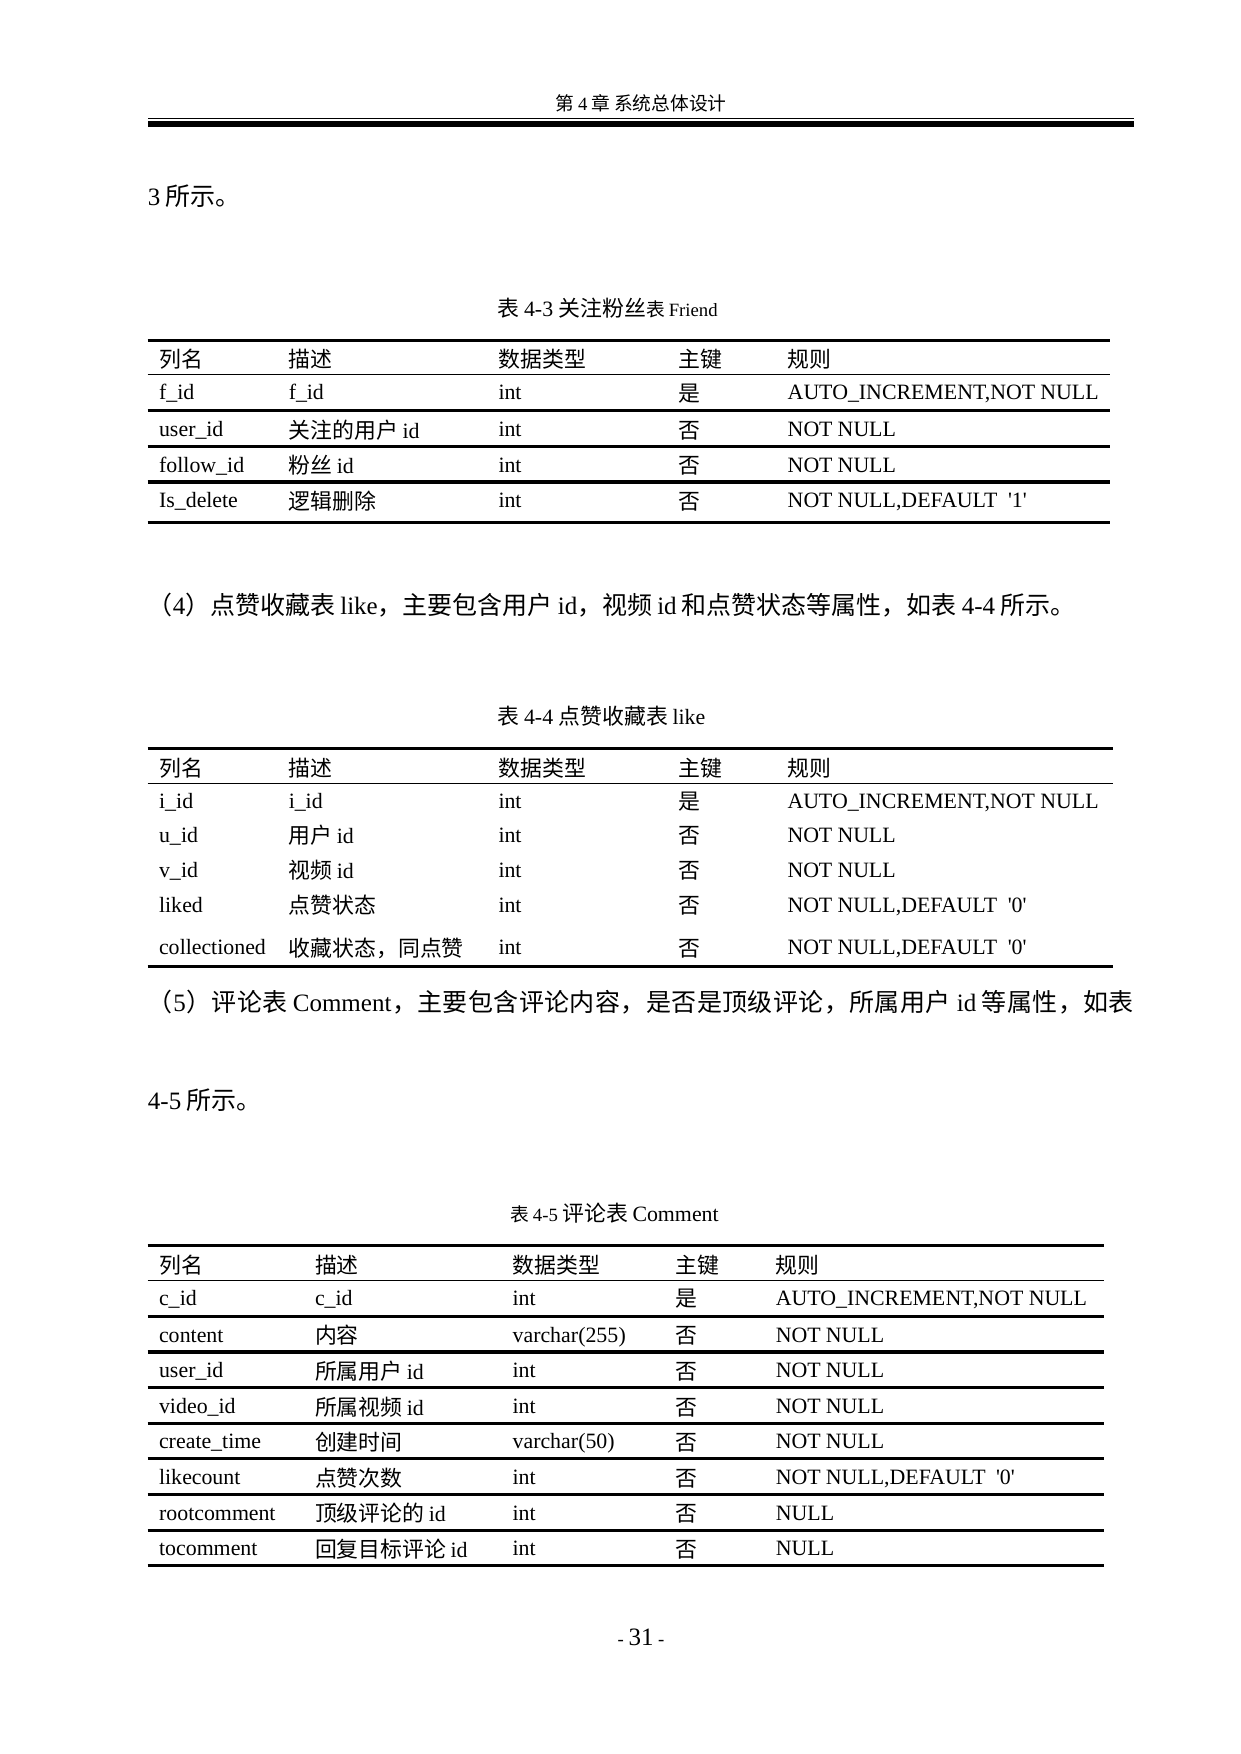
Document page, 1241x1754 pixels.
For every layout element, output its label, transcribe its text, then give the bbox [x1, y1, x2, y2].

table_cell NOT NULL,DEFAULT '0' [776, 930, 1113, 965]
table_cell 否 [664, 1354, 764, 1386]
table_cell 所属用户id [304, 1354, 501, 1386]
table_cell tocomment [148, 1532, 303, 1564]
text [148, 162, 1134, 227]
table_cell 顶级评论的id [304, 1496, 501, 1528]
text 表4-4 点赞收藏表like [323, 699, 1134, 731]
table_cell 是 [668, 375, 776, 409]
table_cell i_id [148, 784, 277, 818]
table_cell NOT NULL,DEFAULT '1' [776, 484, 1110, 521]
table_cell 用户id [277, 818, 487, 853]
table_cell Is_delete [148, 484, 277, 521]
table_cell follow_id [148, 448, 277, 480]
table_header 列名 [148, 750, 277, 783]
table_cell NOT NULL,DEFAULT '0' [764, 1460, 1104, 1493]
table_cell NOT NULL,DEFAULT '0' [776, 888, 1113, 930]
table_header 列名 [148, 1247, 303, 1280]
table_cell content [148, 1318, 303, 1350]
table_cell collectioned [148, 930, 277, 965]
table_cell int [501, 1460, 664, 1493]
table_cell 收藏状态，同点赞 [277, 930, 487, 965]
table_cell int [487, 448, 667, 480]
table_cell 内容 [304, 1318, 501, 1350]
table_cell int [501, 1281, 664, 1315]
table_cell 创建时间 [304, 1425, 501, 1457]
table_cell NOT NULL [776, 853, 1113, 888]
table_cell 否 [668, 484, 776, 521]
table_cell c_id [148, 1281, 303, 1315]
table_cell int [501, 1496, 664, 1528]
table_cell 否 [664, 1318, 764, 1350]
table_cell varchar(50) [501, 1425, 664, 1457]
table_cell int [501, 1532, 664, 1564]
table_cell AUTO_INCREMENT,NOT NULL [776, 375, 1110, 409]
table_cell user_id [148, 1354, 303, 1386]
text （4）点赞收藏表like，主要包含用户id，视频id和点赞状态等属性，如表4-4所示。 [148, 571, 1134, 636]
table_cell NULL [764, 1532, 1104, 1564]
table_cell liked [148, 888, 277, 930]
table_header 列名 [148, 342, 277, 374]
table_cell int [487, 375, 667, 409]
table_cell f_id [148, 375, 277, 409]
table_cell rootcomment [148, 1496, 303, 1528]
table_header 主键 [668, 342, 776, 374]
table_cell 回复目标评论id [304, 1532, 501, 1564]
text （5）评论表Comment，主要包含评论内容，是否是顶级评论，所属用户id等属性，如表4-5所示。 [148, 968, 1134, 1131]
table_cell 关注的用户id [277, 412, 487, 445]
table_cell user_id [148, 412, 277, 445]
table_header 描述 [277, 342, 487, 374]
table_cell 否 [668, 888, 776, 930]
table_header 主键 [668, 750, 776, 783]
table_cell 是 [664, 1281, 764, 1315]
table_cell int [501, 1354, 664, 1386]
table_cell 粉丝id [277, 448, 487, 480]
table_cell NOT NULL [764, 1425, 1104, 1457]
table_cell NOT NULL [764, 1389, 1104, 1422]
table_cell int [487, 930, 667, 965]
table_cell f_id [277, 375, 487, 409]
table_cell c_id [304, 1281, 501, 1315]
table_header 主键 [664, 1247, 764, 1280]
table_cell 否 [664, 1425, 764, 1457]
table_cell int [487, 484, 667, 521]
table_cell NOT NULL [764, 1318, 1104, 1350]
table_header 数据类型 [487, 342, 667, 374]
table_cell AUTO_INCREMENT,NOT NULL [764, 1281, 1104, 1315]
table_header 规则 [764, 1247, 1104, 1280]
table_cell 否 [664, 1496, 764, 1528]
table_cell 视频id [277, 853, 487, 888]
table_cell 否 [668, 853, 776, 888]
table_header 数据类型 [501, 1247, 664, 1280]
table_cell 所属视频id [304, 1389, 501, 1422]
table_cell NOT NULL [776, 412, 1110, 445]
table_cell int [487, 818, 667, 853]
table_header 数据类型 [487, 750, 667, 783]
table_cell NULL [764, 1496, 1104, 1528]
table_cell AUTO_INCREMENT,NOT NULL [776, 784, 1113, 818]
table_cell 否 [668, 818, 776, 853]
table_cell i_id [277, 784, 487, 818]
table_cell likecount [148, 1460, 303, 1493]
table_cell 否 [668, 412, 776, 445]
table_cell 是 [668, 784, 776, 818]
table_cell varchar(255) [501, 1318, 664, 1350]
table_cell int [487, 784, 667, 818]
table_cell 否 [668, 448, 776, 480]
table_cell 否 [668, 930, 776, 965]
table_cell 逻辑删除 [277, 484, 487, 521]
table_cell int [487, 853, 667, 888]
table_cell 点赞次数 [304, 1460, 501, 1493]
table_cell NOT NULL [776, 818, 1113, 853]
table_cell 否 [664, 1532, 764, 1564]
text 表4-3 关注粉丝表Friend [323, 290, 1134, 323]
table_header 描述 [304, 1247, 501, 1280]
table_cell NOT NULL [764, 1354, 1104, 1386]
text 表4-5 评论表Comment [323, 1196, 1134, 1228]
table_cell NOT NULL [776, 448, 1110, 480]
table_cell 否 [664, 1389, 764, 1422]
table_cell video_id [148, 1389, 303, 1422]
table_cell int [487, 412, 667, 445]
table_cell int [487, 888, 667, 930]
table_cell 点赞状态 [277, 888, 487, 930]
table_cell v_id [148, 853, 277, 888]
table_cell u_id [148, 818, 277, 853]
table_cell create_time [148, 1425, 303, 1457]
table_header 规则 [776, 342, 1110, 374]
table_cell int [501, 1389, 664, 1422]
table_header 描述 [277, 750, 487, 783]
table_header 规则 [776, 750, 1113, 783]
table_cell 否 [664, 1460, 764, 1493]
